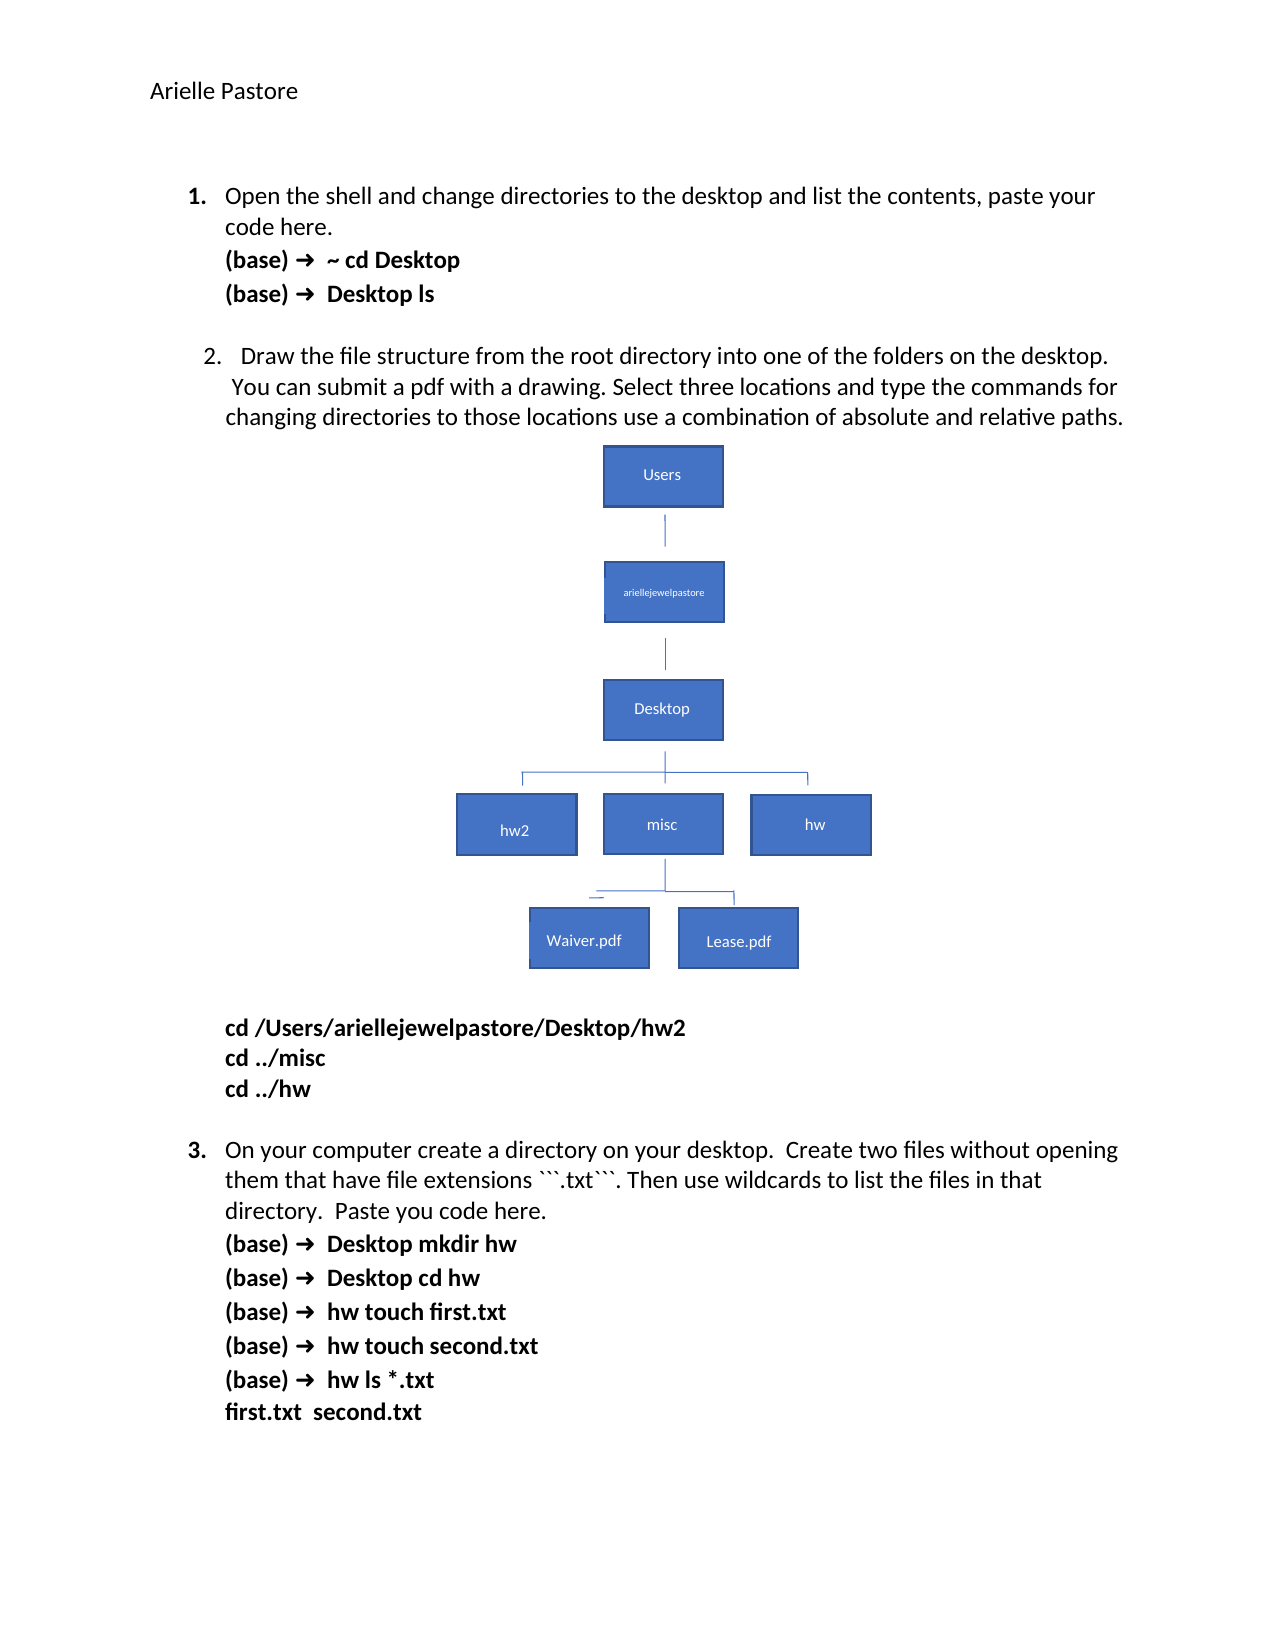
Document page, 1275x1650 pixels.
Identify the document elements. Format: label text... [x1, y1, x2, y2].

list (base) ➜ hw ls *.txt [225, 1362, 1125, 1396]
list (base) ➜ Desktop ls [225, 276, 1125, 310]
text cd ../hw [150, 1073, 1125, 1134]
list (base) ➜ Desktop cd hw [225, 1259, 1125, 1293]
list Open the shell and change directories to the desktop and list the contents, paste your code here. (base) ➜ ~ cd Desktop [187, 181, 1125, 276]
list first.txt second.txt [225, 1396, 1125, 1426]
text cd ../misc [150, 1042, 1125, 1073]
list (base) ➜ hw touch second.txt [225, 1327, 1125, 1362]
list On your computer create a directory on your desktop. Create two files without opening them that have file extensions ```.txt```. Then use wildcards to list the files in that directory. Paste you code here. (base) ➜ Desktop mkdir hw [187, 1134, 1125, 1259]
list (base) ➜ hw touch first.txt [225, 1293, 1125, 1327]
text cd /Users/ariellejewelpastore/Desktop/hw2 [150, 981, 1125, 1042]
list Draw the file structure from the root directory into one of the folders on the desktop. You can submit a pdf with a drawing. Select three locations and type the commands for changing directories to those locations use a combination of absolute and relative paths. [187, 340, 1125, 432]
